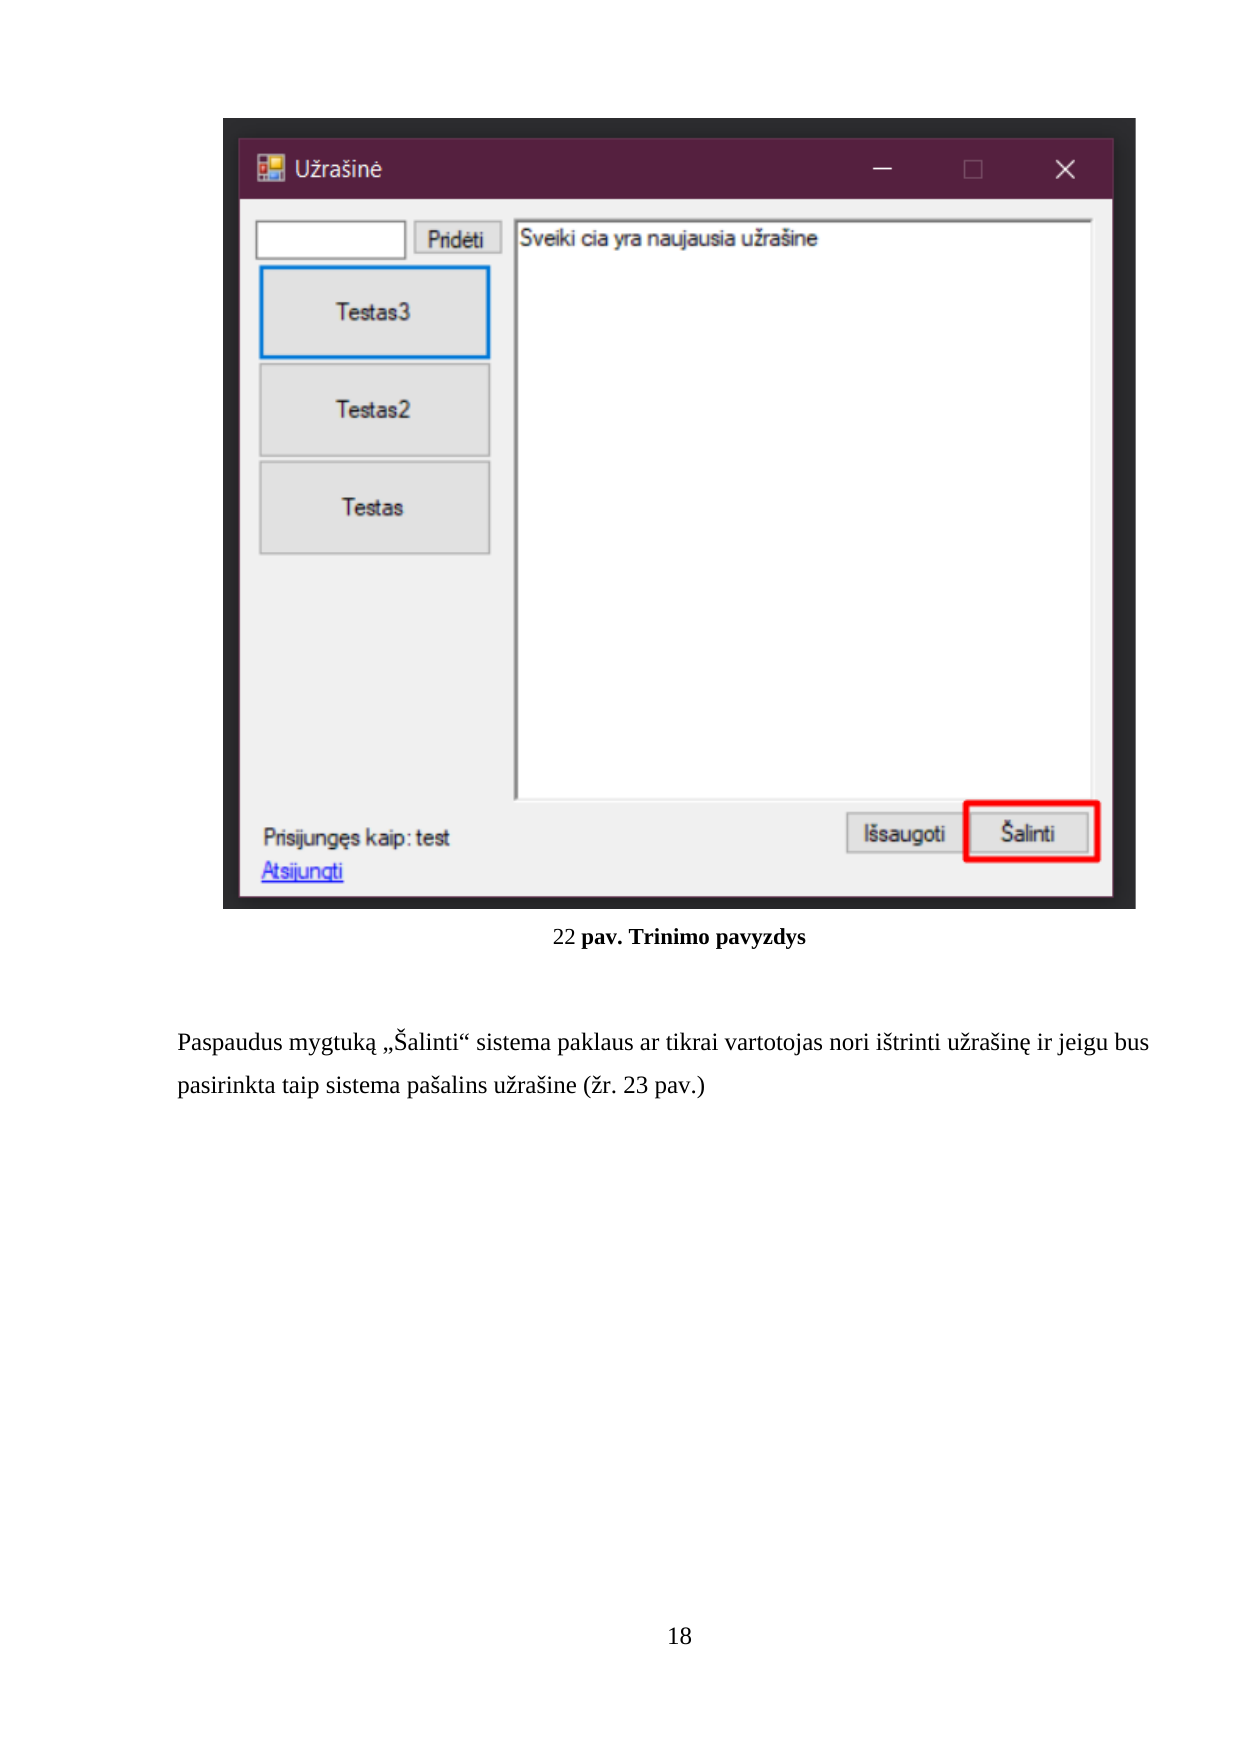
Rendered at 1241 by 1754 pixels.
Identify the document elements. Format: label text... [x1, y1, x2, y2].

picture [223, 118, 1136, 909]
text 22 pav. Trinimo pavyzdys [177, 923, 1182, 949]
text Paspaudus mygtuką „Šalinti“ sistema paklaus ar tikrai vartotojas nori ištrinti užrašinę ir jeigu bus pasirinkta taip sistema pašalins užrašine (žr. 23 pav.) [177, 1027, 1182, 1098]
